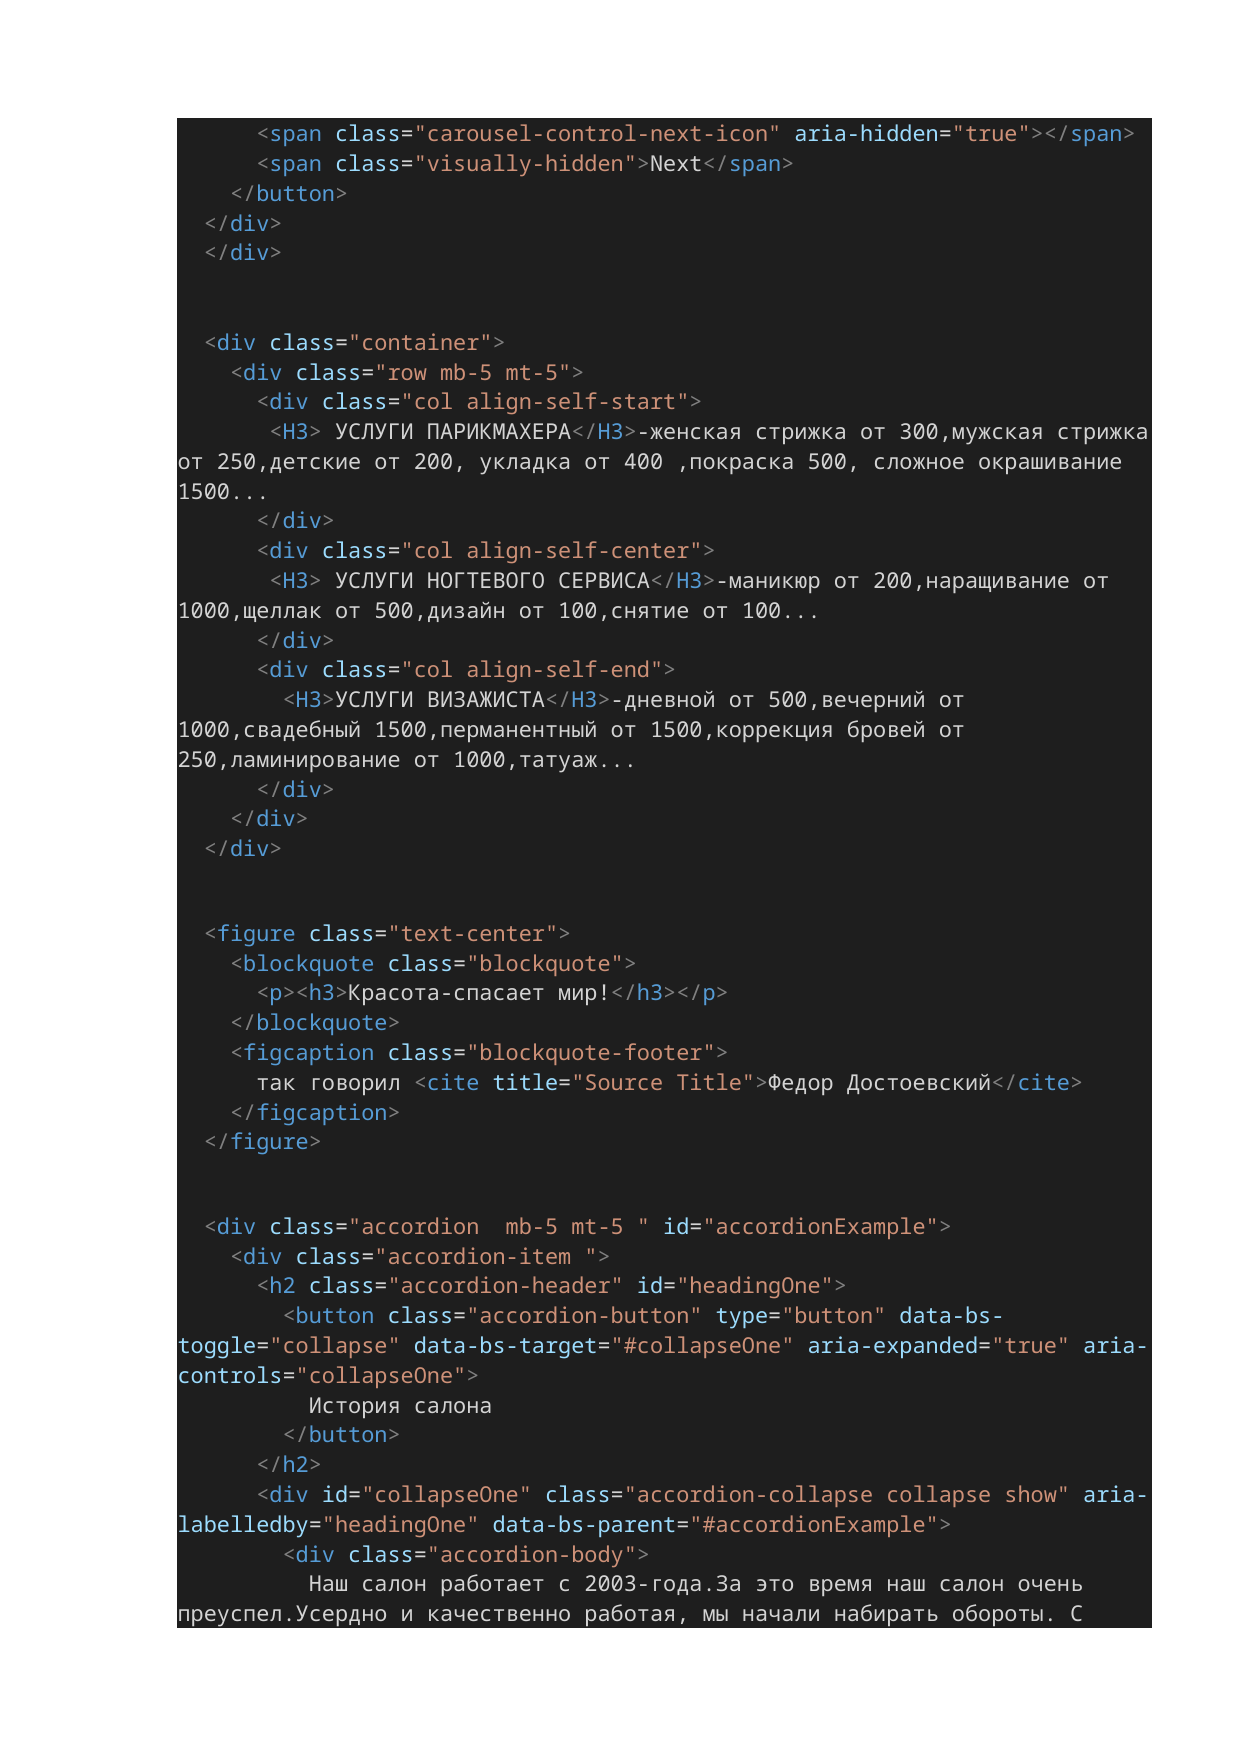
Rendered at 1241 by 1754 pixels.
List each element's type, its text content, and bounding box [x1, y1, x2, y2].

text </div> [177, 803, 1152, 833]
text </button> [177, 1419, 1152, 1449]
text <div class="col align-self-center"> [177, 535, 1152, 565]
text </div> [177, 237, 1152, 267]
text <div class="accordion-item "> [177, 1241, 1152, 1270]
text </h2> [177, 1449, 1152, 1479]
text <div class="accordion-body"> [177, 1538, 1152, 1568]
text </div> [177, 505, 1152, 535]
text <div class="container"> [177, 327, 1152, 356]
text </blockquote> [177, 1007, 1152, 1037]
text </div> [177, 773, 1152, 803]
text <span class="visually-hidden">Next</span> [177, 148, 1152, 178]
text <p><h3>Красота-спасает мир!</h3></p> [177, 977, 1152, 1007]
text <div class="accordion mb-5 mt-5 " id="accordionExample"> [177, 1211, 1152, 1241]
text </div> [177, 624, 1152, 654]
text <div class="col align-self-end"> [177, 654, 1152, 684]
text <div class="row mb-5 mt-5"> [177, 356, 1152, 386]
text <figcaption class="blockquote-footer"> [177, 1037, 1152, 1067]
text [177, 1568, 1152, 1628]
text <div id="collapseOne" class="accordion-collapse collapse show" aria-labelledby="headingOne" data-bs-parent="#accordionExample"> [177, 1479, 1152, 1538]
text <H3> УСЛУГИ ПАРИКМАХЕРА</H3>-женская стрижка от 300,мужская стрижка от 250,детские от 200, укладка от 400 ,покраска 500, сложное окрашивание 1500... [177, 416, 1152, 505]
text История салона [177, 1389, 1152, 1419]
text <H3>УСЛУГИ ВИЗАЖИСТА</H3>-дневной от 500,вечерний от 1000,свадебный 1500,перманентный от 1500,коррекция бровей от 250,ламинирование от 1000,татуаж... [177, 684, 1152, 773]
text <figure class="text-center"> [177, 918, 1152, 947]
text </figure> [177, 1126, 1152, 1156]
text так говорил <cite title="Source Title">Федор Достоевский</cite> [177, 1067, 1152, 1096]
text </figcaption> [177, 1096, 1152, 1126]
text </div> [177, 207, 1152, 237]
text <H3> УСЛУГИ НОГТЕВОГО СЕРВИСА</H3>-маникюр от 200,наращивание от 1000,щеллак от 500,дизайн от 100,снятие от 100... [177, 565, 1152, 624]
text </button> [177, 178, 1152, 207]
text <h2 class="accordion-header" id="headingOne"> [177, 1270, 1152, 1300]
text <span class="carousel-control-next-icon" aria-hidden="true"></span> [177, 118, 1152, 148]
text <blockquote class="blockquote"> [177, 947, 1152, 977]
text <button class="accordion-button" type="button" data-bs-toggle="collapse" data-bs-target="#collapseOne" aria-expanded="true" aria-controls="collapseOne"> [177, 1300, 1152, 1389]
text </div> [177, 833, 1152, 863]
text <div class="col align-self-start"> [177, 386, 1152, 416]
